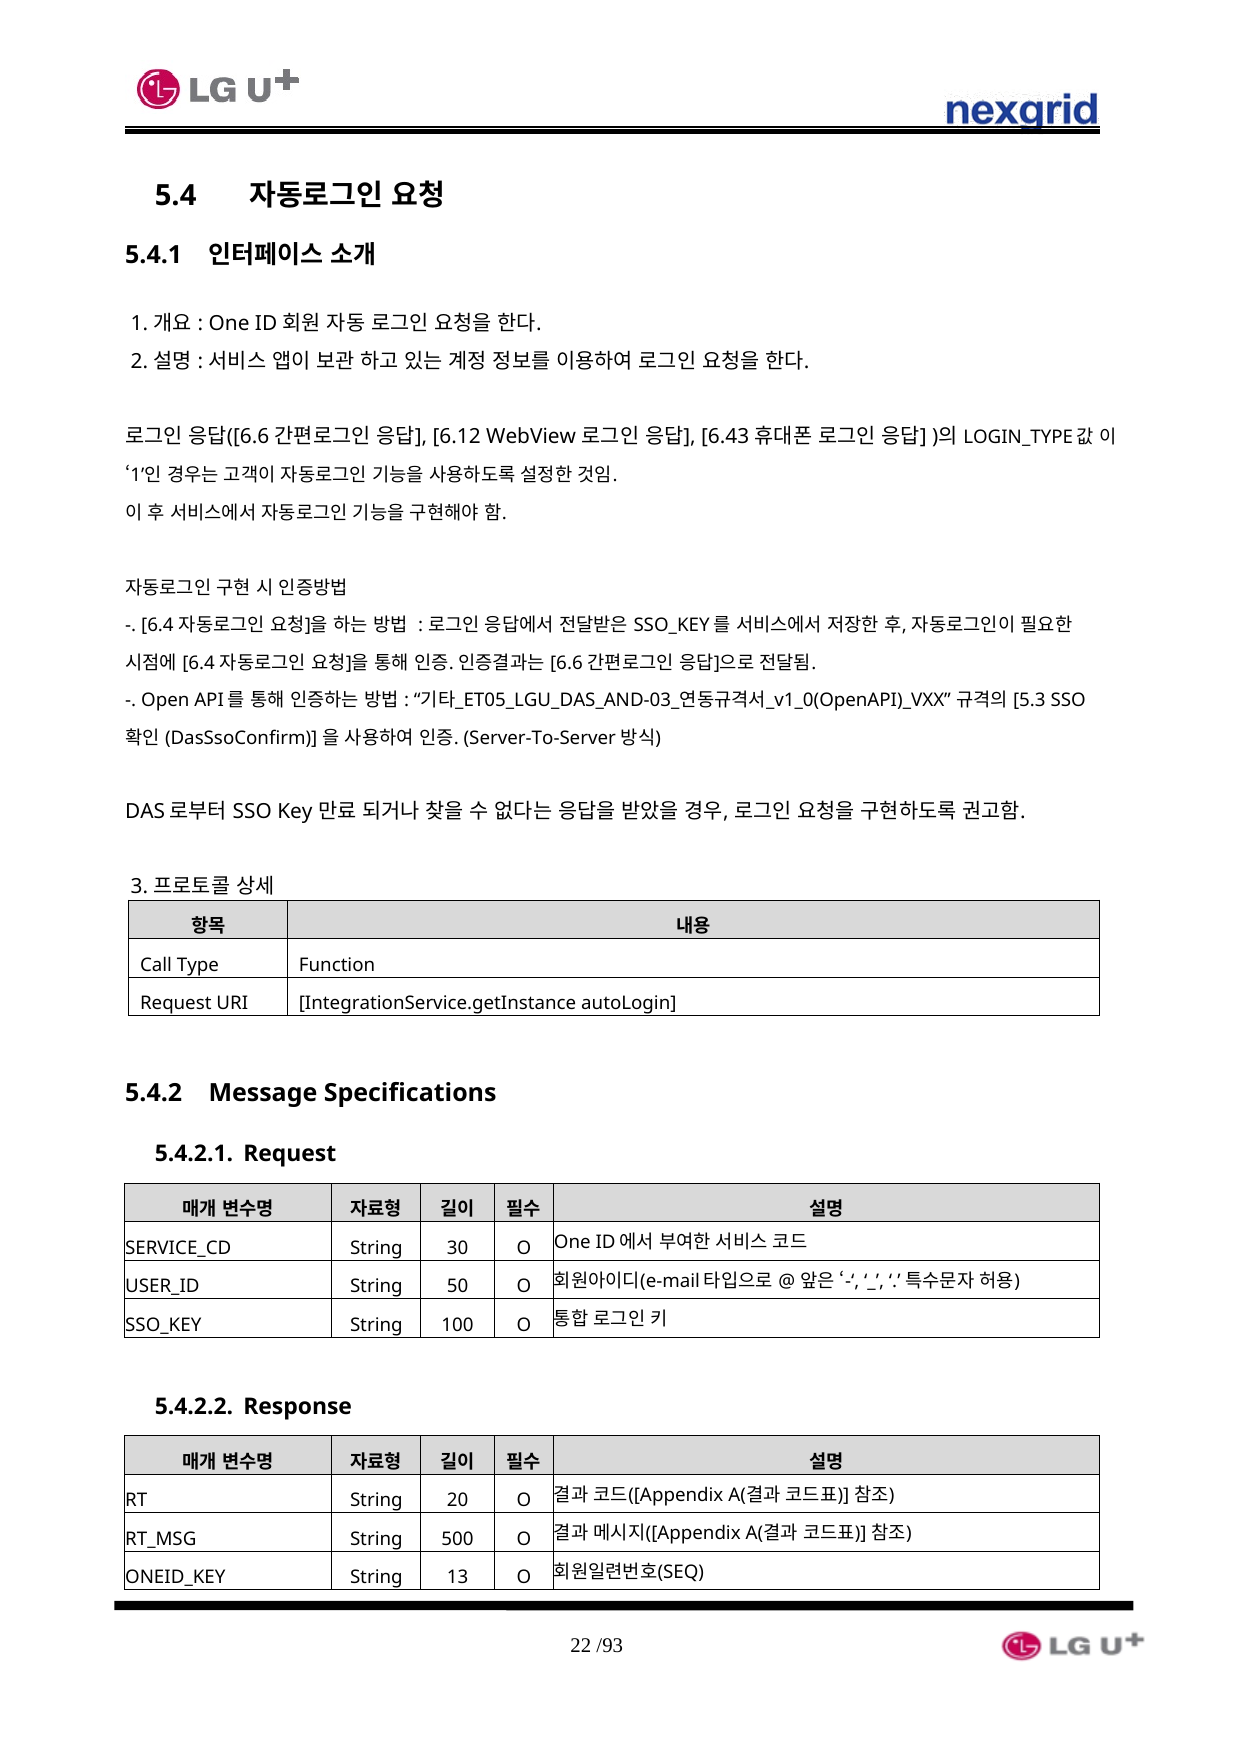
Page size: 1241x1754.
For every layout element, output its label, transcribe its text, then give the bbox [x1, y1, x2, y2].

subtitle Message Specifications [125, 1074, 1122, 1108]
table_cell USER_ID [125, 1261, 331, 1298]
text 로그인 응답([6.6 간편로그인 응답], [6.12 WebView 로그인 응답], [6.43 휴대폰 로그인 응답] )의 LOGIN_TYPE값 이 ‘1’인 경우는 고객이 자동로그인 기능을 사용하도록 설정한 것임. [125, 412, 1122, 487]
table_cell String [332, 1222, 420, 1260]
picture [943, 88, 1100, 126]
text 2. 설명 : 서비스 앱이 보관 하고 있는 계정 정보를 이용하여 로그인 요청을 한다. [125, 337, 1122, 374]
table_cell RT [125, 1475, 331, 1512]
table_header 자료형 [332, 1436, 420, 1474]
table_cell O [495, 1513, 553, 1551]
table_cell 100 [421, 1299, 494, 1337]
table_cell SERVICE_CD [125, 1222, 331, 1260]
table_header 내용 [288, 901, 1099, 938]
text 자동로그인 구현 시 인증방법 [125, 562, 1122, 599]
table_cell O [495, 1299, 553, 1337]
table_header 매개 변수명 [125, 1436, 331, 1474]
text -. [6.4 자동로그인 요청]을 하는 방법 : 로그인 응답에서 전달받은 SSO_KEY를 서비스에서 저장한 후, 자동로그인이 필요한 시점에 [6.4 자동로그인 요청]을 통해 인증. 인증결과는 [6.6 간편로그인 응답]으로 전달됨. [125, 599, 1122, 674]
table_header 필수 [495, 1436, 553, 1474]
table_header 길이 [421, 1436, 494, 1474]
table_cell 결과 코드([Appendix A(결과 코드표)] 참조) [554, 1475, 1099, 1512]
subtitle 인터페이스 소개 [125, 235, 1122, 271]
table_header 길이 [421, 1184, 494, 1221]
subtitle Request [154, 1137, 1122, 1168]
table_cell 통합 로그인 키 [554, 1299, 1099, 1337]
table_cell 30 [421, 1222, 494, 1260]
table_header 설명 [554, 1436, 1099, 1474]
table_cell 13 [421, 1552, 494, 1589]
table_header 항목 [129, 901, 287, 938]
text -. Open API를 통해 인증하는 방법 : “기타_ET05_LGU_DAS_AND-03_연동규격서_v1_0(OpenAPI)_VXX” 규격의 [5.3 SSO 확인 (DasSsoConfirm)] 을 사용하여 인증. (Server-To-Server 방식) [125, 674, 1122, 749]
table_cell 50 [421, 1261, 494, 1298]
table_cell String [332, 1261, 420, 1298]
table_header 매개 변수명 [125, 1184, 331, 1221]
table_cell String [332, 1513, 420, 1551]
table_cell O [495, 1552, 553, 1589]
table_cell String [332, 1299, 420, 1337]
subtitle Response [154, 1389, 1122, 1421]
table_cell RT_MSG [125, 1513, 331, 1551]
table_cell O [495, 1475, 553, 1512]
table_cell 20 [421, 1475, 494, 1512]
subtitle 자동로그인 요청 [154, 171, 1122, 214]
table_header 설명 [554, 1184, 1099, 1221]
text 1. 개요 : One ID 회원 자동 로그인 요청을 한다. [125, 299, 1122, 337]
table_cell One ID에서 부여한 서비스 코드 [554, 1222, 1099, 1260]
picture [125, 60, 314, 114]
table_cell O [495, 1261, 553, 1298]
table_header 자료형 [332, 1184, 420, 1221]
text 이 후 서비스에서 자동로그인 기능을 구현해야 함. [125, 487, 1122, 524]
table_cell O [495, 1222, 553, 1260]
table_cell [IntegrationService.getInstance autoLogin] [288, 978, 1099, 1015]
table_cell 회원아이디(e-mail타입으로 @ 앞은 ‘-‘, ‘_’, ‘.’ 특수문자 허용) [554, 1261, 1099, 1298]
table_cell String [332, 1552, 420, 1589]
table_cell SSO_KEY [125, 1299, 331, 1337]
table_cell ONEID_KEY [125, 1552, 331, 1589]
table_cell Call Type [129, 939, 287, 977]
table_cell Function [288, 939, 1099, 977]
table_cell 회원일련번호(SEQ) [554, 1552, 1099, 1589]
table_cell 500 [421, 1513, 494, 1551]
text 3. 프로토콜 상세 [125, 862, 1122, 899]
table_cell Request URI [129, 978, 287, 1015]
table_cell 결과 메시지([Appendix A(결과 코드표)] 참조) [554, 1513, 1099, 1551]
table_header 필수 [495, 1184, 553, 1221]
text DAS로부터 SSO Key 만료 되거나 찾을 수 없다는 응답을 받았을 경우, 로그인 요청을 구현하도록 권고함. [125, 787, 1122, 824]
table_cell String [332, 1475, 420, 1512]
